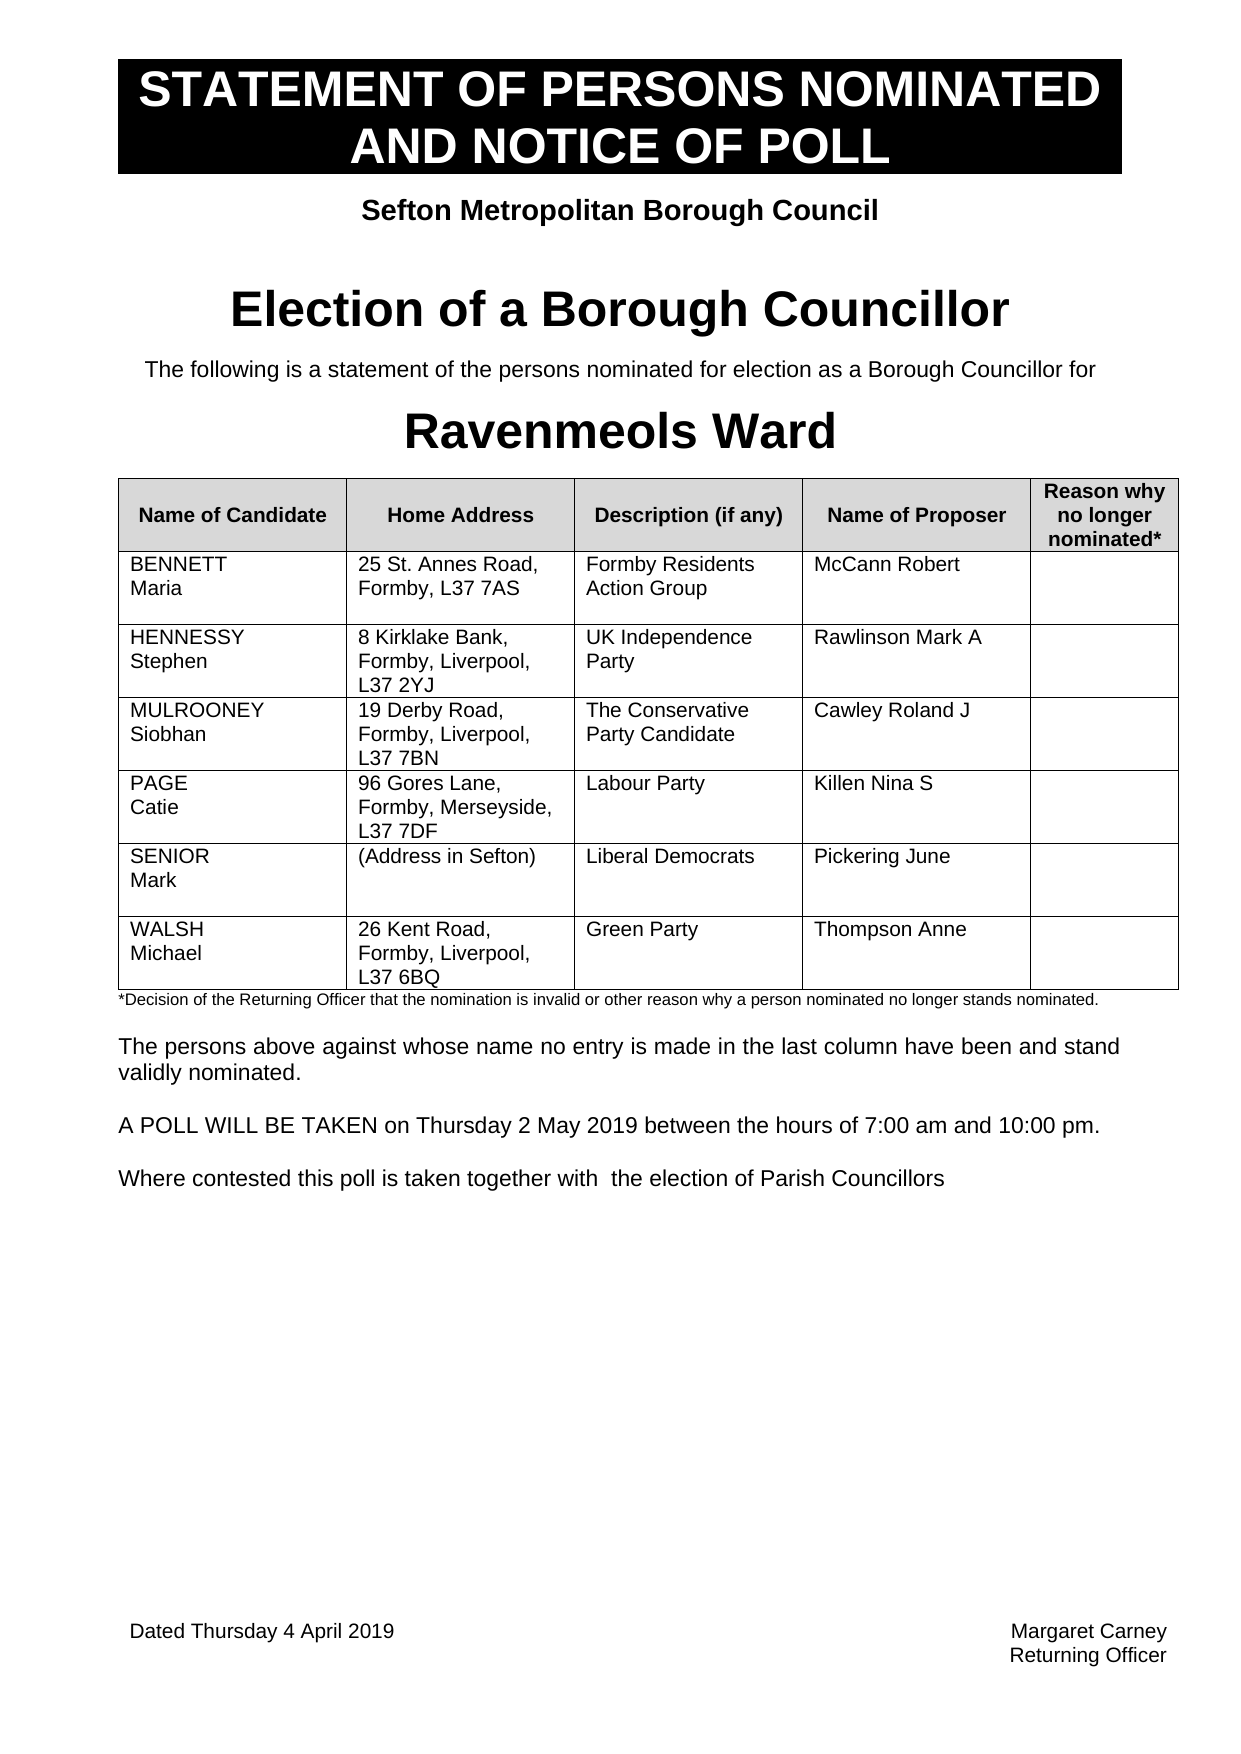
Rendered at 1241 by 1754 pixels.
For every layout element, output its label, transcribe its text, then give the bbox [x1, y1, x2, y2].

table_cell Thompson Anne [803, 917, 1030, 989]
table_cell [1031, 552, 1178, 624]
table_cell (Address in Sefton) [347, 844, 574, 916]
text Sefton Metropolitan Borough Council [118, 193, 1122, 227]
table_cell Rawlinson Mark A [803, 625, 1030, 697]
table_cell Formby Residents Action Group [575, 552, 802, 624]
table_cell MULROONEY Siobhan [119, 698, 346, 770]
table_cell [1031, 698, 1178, 770]
text Election of a Borough Councillor [118, 279, 1122, 337]
table_cell UK Independence Party [575, 625, 802, 697]
table_cell Liberal Democrats [575, 844, 802, 916]
table_header Name of Candidate [119, 479, 346, 551]
table_cell Cawley Roland J [803, 698, 1030, 770]
table_cell [1031, 625, 1178, 697]
table_cell McCann Robert [803, 552, 1030, 624]
table_cell PAGE Catie [119, 771, 346, 843]
table_cell 19 Derby Road, Formby, Liverpool, L37 7BN [347, 698, 574, 770]
table_cell [1031, 917, 1178, 989]
table_cell 96 Gores Lane, Formby, Merseyside, L37 7DF [347, 771, 574, 843]
table_cell Pickering June [803, 844, 1030, 916]
text Ravenmeols Ward [118, 402, 1122, 459]
table_cell [1031, 771, 1178, 843]
table_cell Green Party [575, 917, 802, 989]
table_cell [1031, 844, 1178, 916]
table_header Description (if any) [575, 479, 802, 551]
table_cell Killen Nina S [803, 771, 1030, 843]
text The persons above against whose name no entry is made in the last column have been and stand validly nominated. [118, 1033, 1122, 1086]
table_cell SENIOR Mark [119, 844, 346, 916]
text Where contested this poll is taken together with the election of Parish Councillors [118, 1165, 1122, 1191]
table_cell 25 St. Annes Road, Formby, L37 7AS [347, 552, 574, 624]
table_header Name of Proposer [803, 479, 1030, 551]
table_header Reason why no longer nominated* [1031, 479, 1178, 551]
table_cell 8 Kirklake Bank, Formby, Liverpool, L37 2YJ [347, 625, 574, 697]
text STATEMENT OF PERSONS NOMINATED AND NOTICE OF POLL [118, 59, 1122, 174]
text The following is a statement of the persons nominated for election as a Borough Councillor for [118, 356, 1122, 382]
table_cell WALSH Michael [119, 917, 346, 989]
table_cell HENNESSY Stephen [119, 625, 346, 697]
table_cell The Conservative Party Candidate [575, 698, 802, 770]
table_cell 26 Kent Road, Formby, Liverpool, L37 6BQ [347, 917, 574, 989]
table_header Home Address [347, 479, 574, 551]
table_cell Labour Party [575, 771, 802, 843]
text A POLL WILL BE TAKEN on Thursday 2 May 2019 between the hours of 7:00 am and 10:00 pm. [118, 1112, 1122, 1138]
table_cell BENNETT Maria [119, 552, 346, 624]
text *Decision of the Returning Officer that the nomination is invalid or other reason why a person nominated no longer stands nominated. [118, 990, 1122, 1009]
